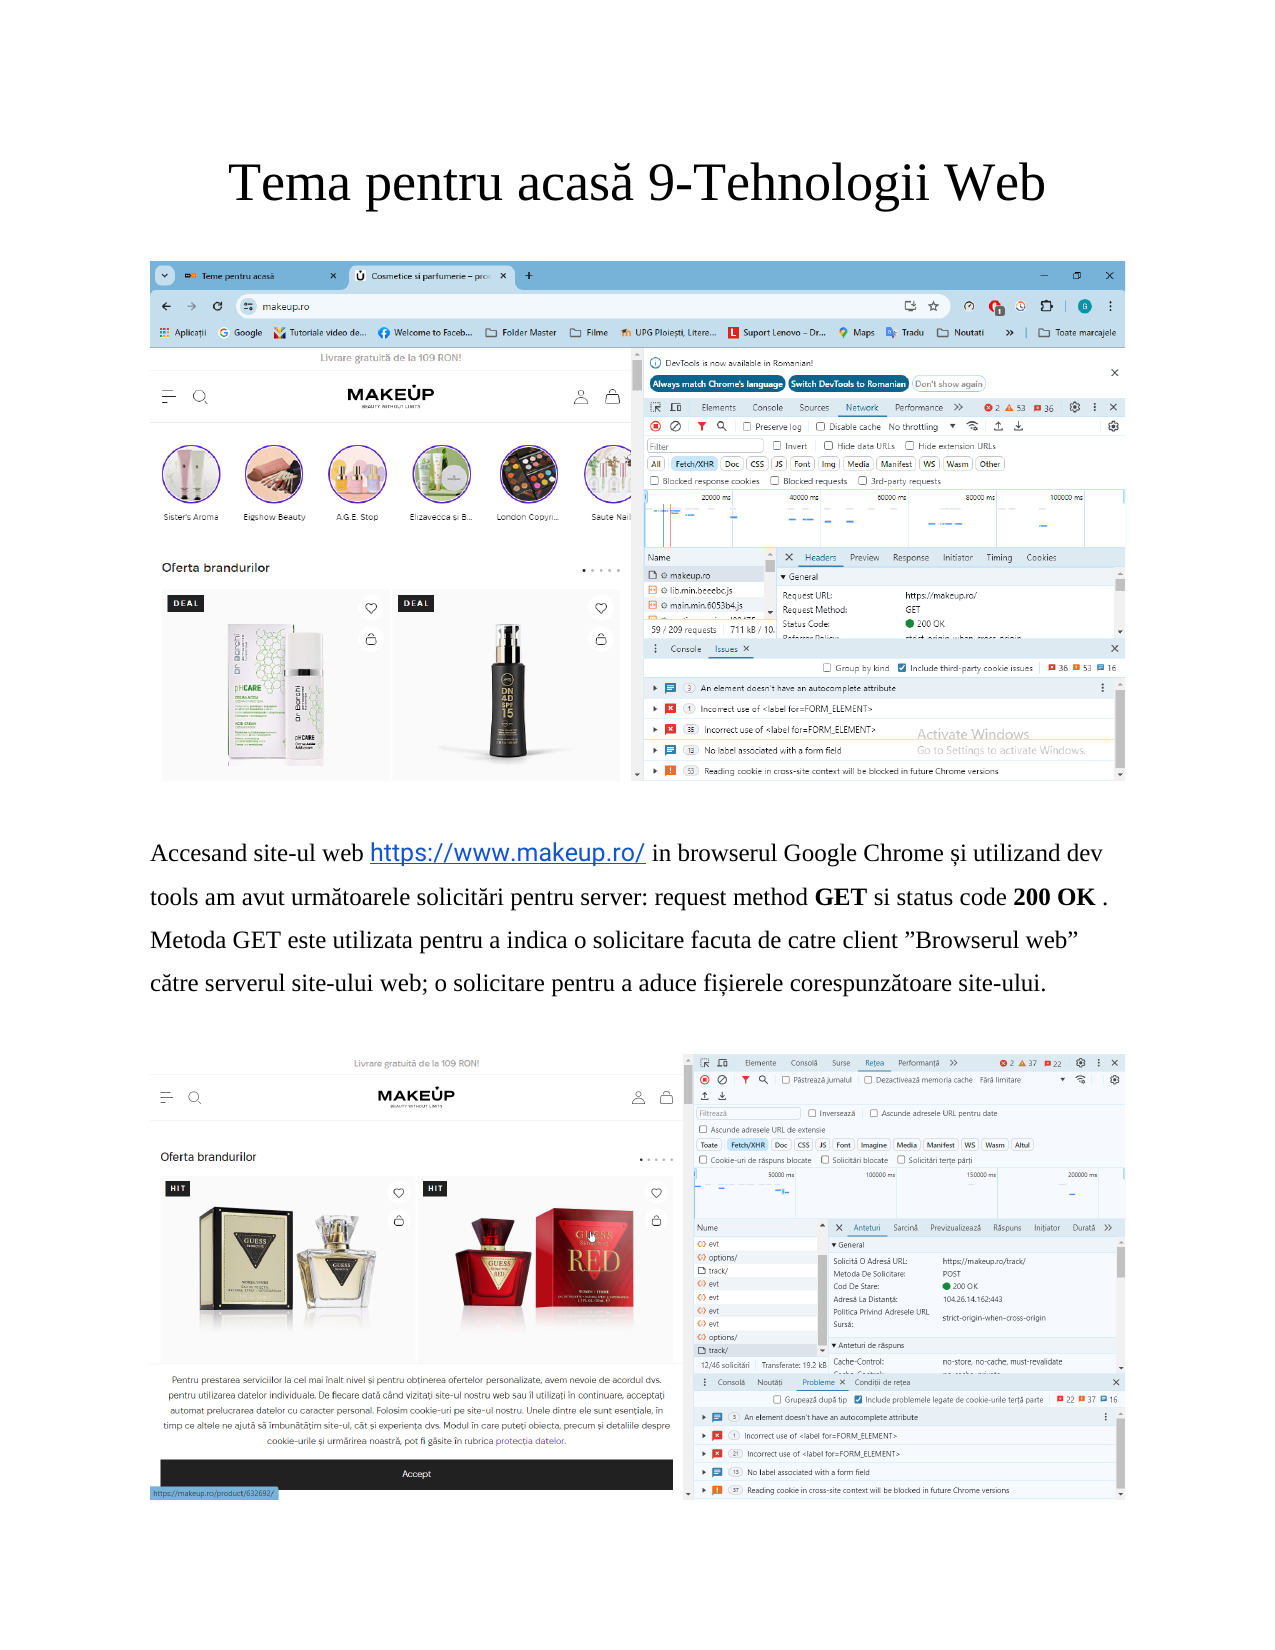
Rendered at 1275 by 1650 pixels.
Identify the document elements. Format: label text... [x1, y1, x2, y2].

title Tema pentru acasă 9-Tehnologii Web [150, 150, 1125, 212]
text Accesand site-ul web https://www.makeup.ro/ in browserul Google Chrome și utilizand dev tools am avut următoarele solicitări pentru server: request method GET si status code 200 OK . Metoda GET este utilizata pentru a indica o solicitare facuta de catre client ”Browserul web” către serverul site-ului web; o solicitare pentru a aduce fișierele corespunzătoare site-ului. [150, 838, 1125, 997]
picture [150, 261, 1125, 781]
picture [150, 1054, 1125, 1500]
